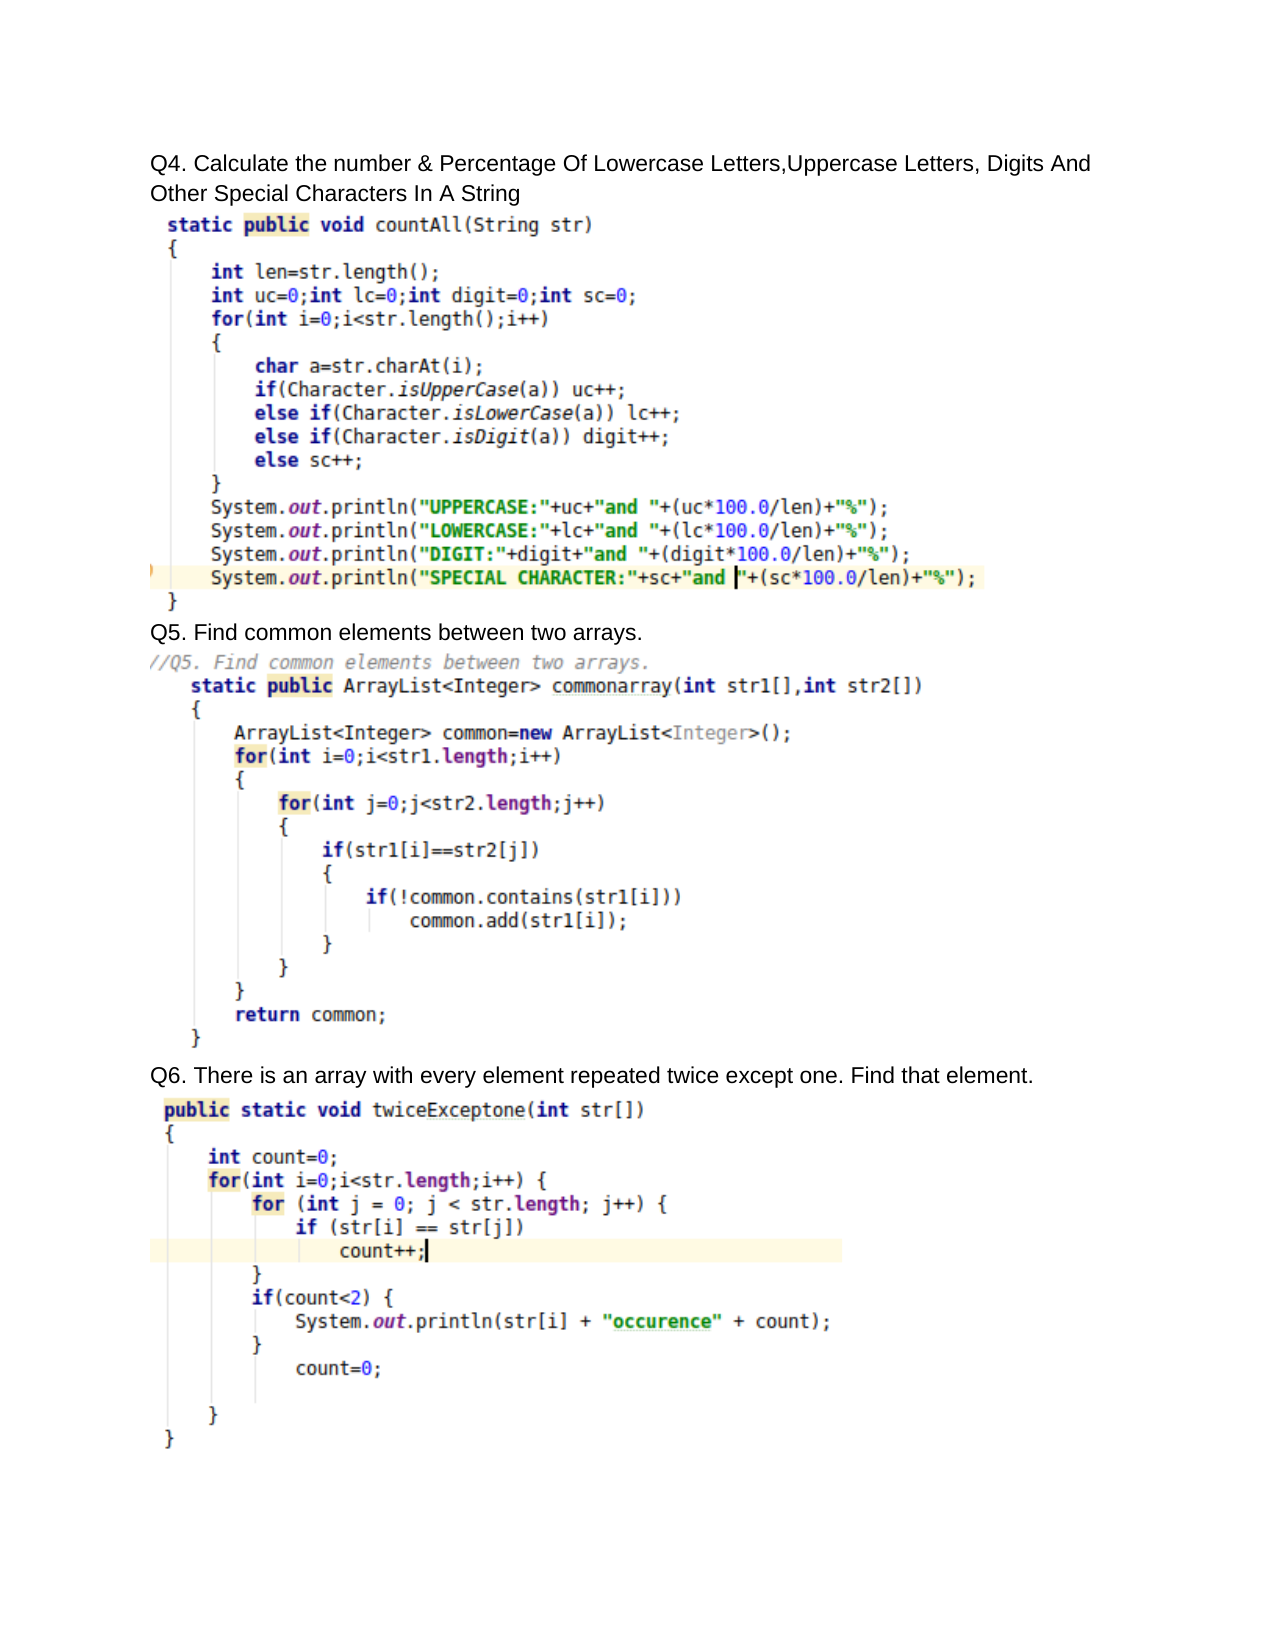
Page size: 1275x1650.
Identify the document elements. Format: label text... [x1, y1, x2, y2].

text Q4. Calculate the number & Percentage Of Lowercase Letters,Uppercase Letters, Digits And Other Special Characters In A String [150, 150, 1125, 207]
text Q6. There is an array with every element repeated twice except one. Find that element. [150, 1062, 1125, 1089]
text Q5. Find common elements between two arrays. [150, 619, 1125, 645]
picture [150, 1092, 843, 1466]
picture [150, 210, 985, 616]
picture [150, 649, 927, 1059]
